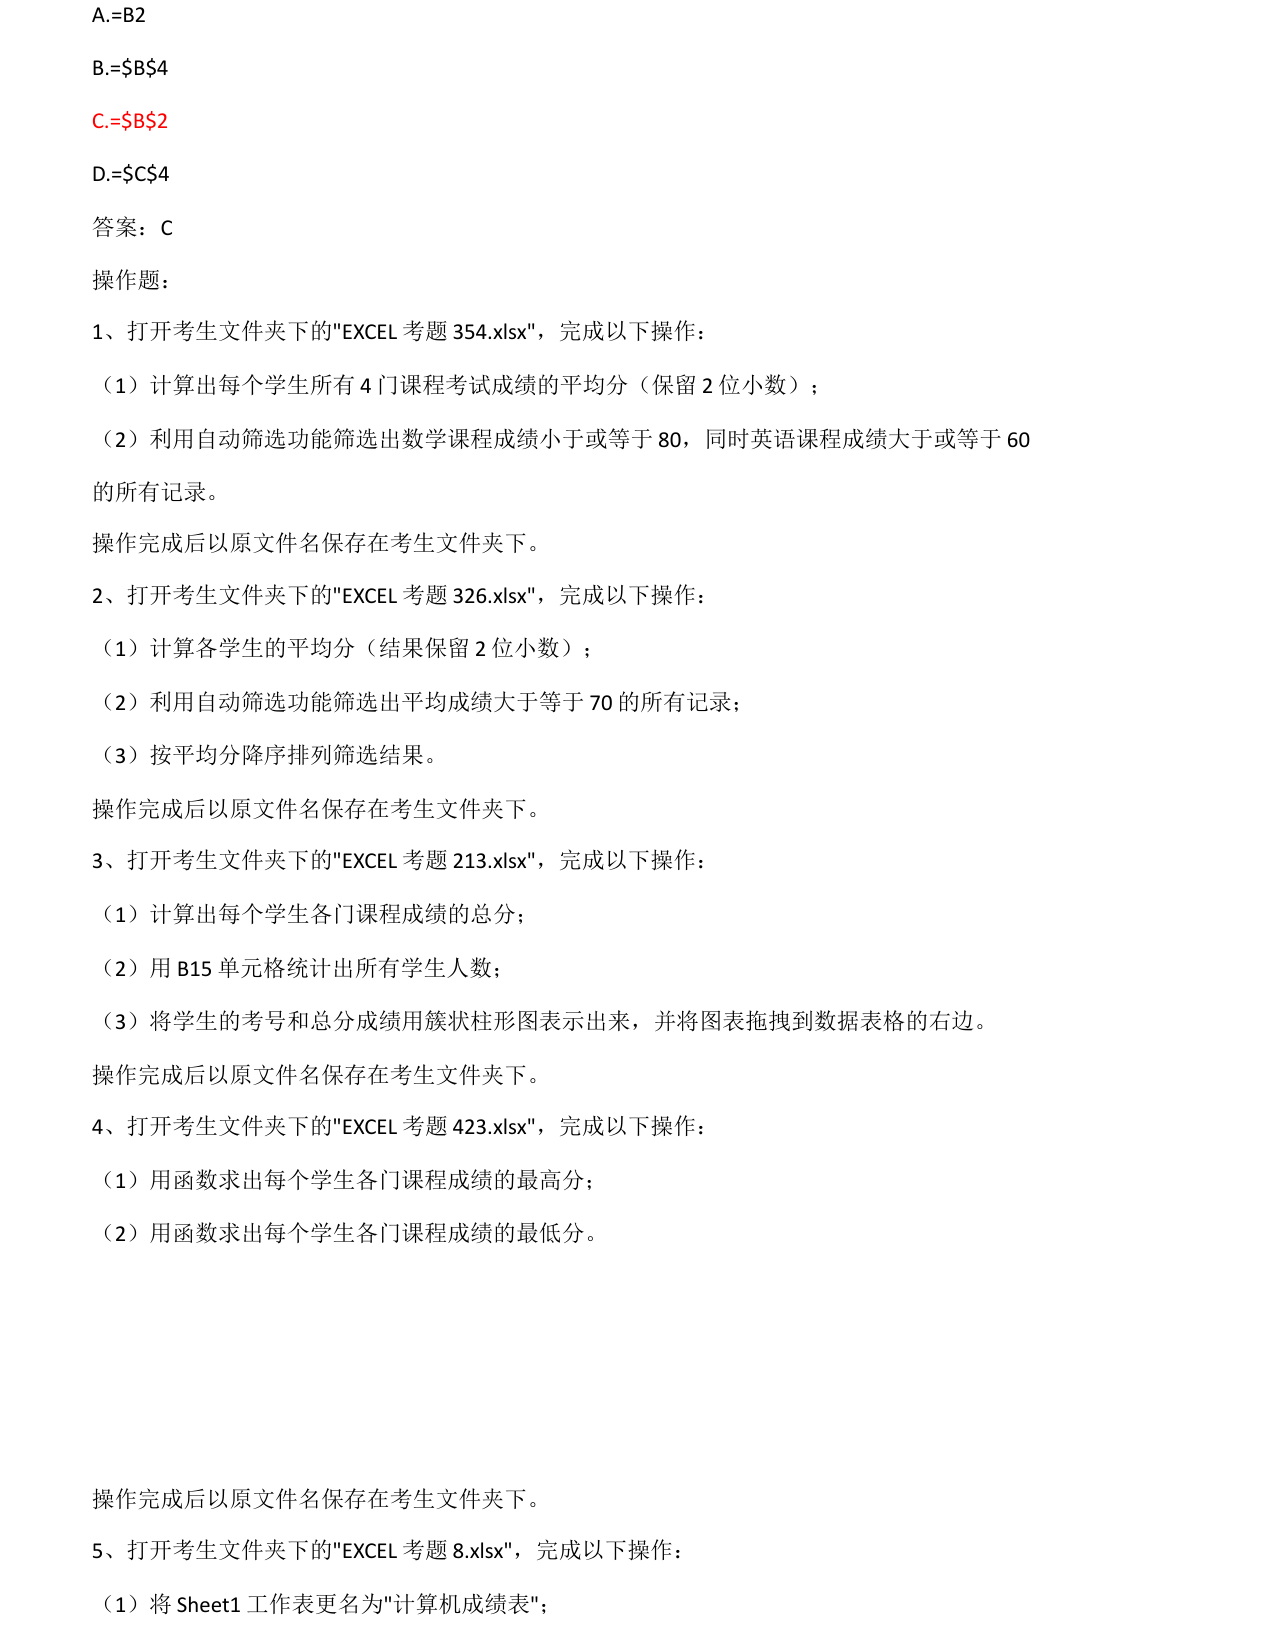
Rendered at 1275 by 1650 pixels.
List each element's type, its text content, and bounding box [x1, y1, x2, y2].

text 的所有记录。 [92, 478, 1275, 504]
text （3）按平均分降序排列筛选结果。 [92, 741, 1275, 770]
text C.=$B$2 [92, 106, 1275, 134]
text （1）计算各学生的平均分（结果保留2位小数）； [92, 634, 1275, 662]
text （1）计算出每个学生所有4门课程考试成绩的平均分（保留2位小数）； [92, 371, 1275, 399]
text 操作完成后以原文件名保存在考生文件夹下。 [92, 1484, 1275, 1511]
text 操作完成后以原文件名保存在考生文件夹下。 [92, 795, 1275, 821]
text 3、打开考生文件夹下的"EXCEL考题213.xlsx"，完成以下操作： [92, 846, 1275, 874]
text （3）将学生的考号和总分成绩用簇状柱形图表示出来，并将图表拖拽到数据表格的右边。 [92, 1007, 1275, 1035]
text 答案：C [92, 212, 1275, 241]
text （2）用B15单元格统计出所有学生人数； [92, 953, 1275, 982]
text 1、打开考生文件夹下的"EXCEL考题354.xlsx"，完成以下操作： [92, 317, 1275, 346]
text （2）利用自动筛选功能筛选出数学课程成绩小于或等于80，同时英语课程成绩大于或等于60 [92, 424, 1275, 453]
text 4、打开考生文件夹下的"EXCEL考题423.xlsx"，完成以下操作： [92, 1112, 1275, 1140]
text 5、打开考生文件夹下的"EXCEL考题8.xlsx"，完成以下操作： [92, 1536, 1275, 1564]
text 操作完成后以原文件名保存在考生文件夹下。 [92, 1060, 1275, 1087]
text 2、打开考生文件夹下的"EXCEL考题326.xlsx"，完成以下操作： [92, 580, 1275, 609]
text （1）将Sheet1工作表更名为"计算机成绩表"； [92, 1589, 1275, 1618]
text （2）利用自动筛选功能筛选出平均成绩大于等于70的所有记录； [92, 687, 1275, 716]
text 操作题： [92, 266, 1275, 292]
text A.=B2 [92, 0, 1275, 28]
text （1）计算出每个学生各门课程成绩的总分； [92, 899, 1275, 928]
text （1）用函数求出每个学生各门课程成绩的最高分； [92, 1165, 1275, 1194]
text 操作完成后以原文件名保存在考生文件夹下。 [92, 529, 1275, 555]
text （2）用函数求出每个学生各门课程成绩的最低分。 [92, 1219, 1275, 1247]
text D.=$C$4 [92, 159, 1275, 187]
text B.=$B$4 [92, 53, 1275, 81]
